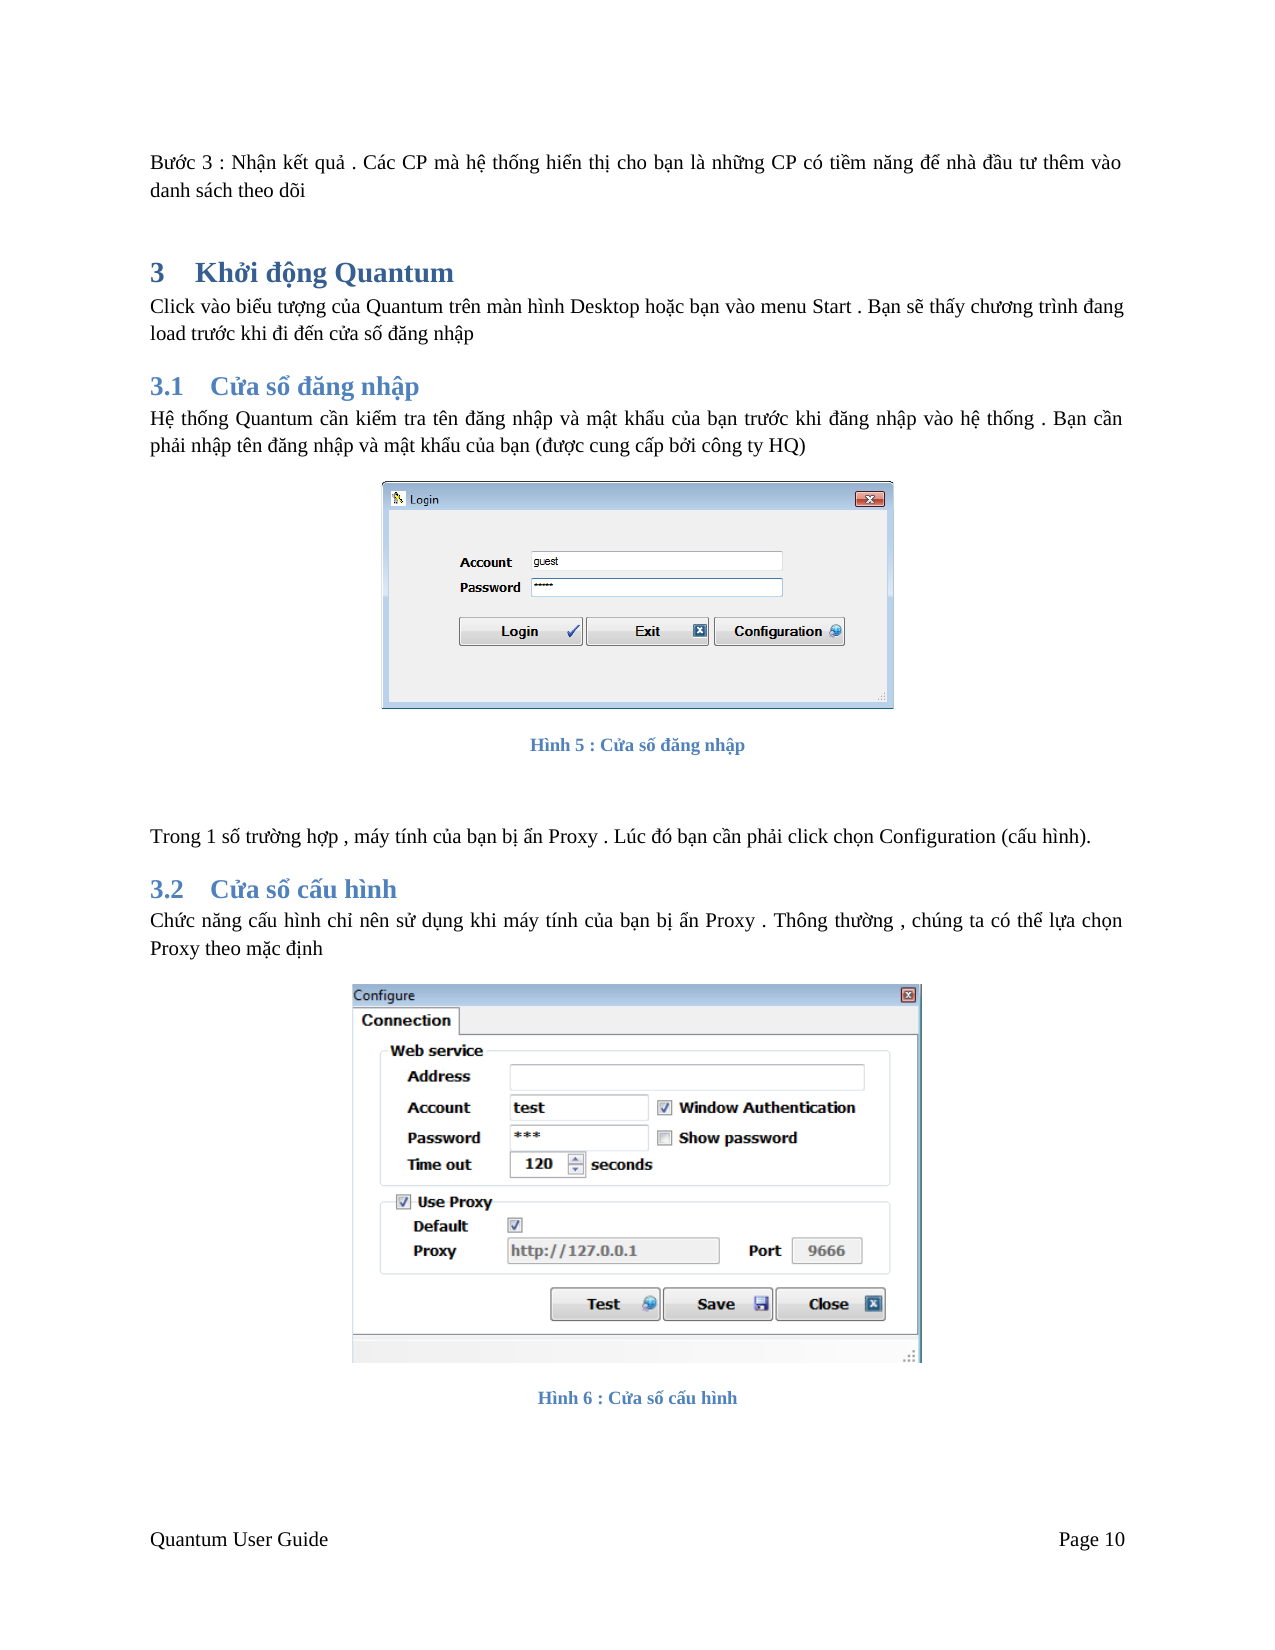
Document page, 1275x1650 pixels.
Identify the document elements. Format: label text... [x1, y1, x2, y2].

subtitle Cửa sổ đăng nhập [150, 370, 1125, 401]
text Chức năng cấu hình chỉ nên sử dụng khi máy tính của bạn bị ẩn Proxy . Thông thường , chúng ta có thể lựa chọn Proxy theo mặc định [150, 908, 1125, 960]
picture [381, 481, 894, 709]
subtitle Cửa sổ cấu hình [150, 873, 1125, 904]
subtitle Khởi động Quantum [150, 255, 1125, 289]
text Hình 5 : Cửa số đăng nhập [150, 733, 1125, 755]
picture [352, 984, 923, 1363]
text Hình 6 : Cửa số cấu hình [150, 1387, 1125, 1408]
text Trong 1 số trường hợp , máy tính của bạn bị ẩn Proxy . Lúc đó bạn cần phải click chọn Configuration (cấu hình). [150, 824, 1125, 848]
text Bước 3 : Nhận kết quả . Các CP mà hệ thống hiển thị cho bạn là những CP có tiềm năng để nhà đầu tư thêm vào danh sách theo dõi [150, 150, 1125, 202]
text Hệ thống Quantum cần kiểm tra tên đăng nhập và mật khẩu của bạn trước khi đăng nhập vào hệ thống . Bạn cần phải nhập tên đăng nhập và mật khẩu của bạn (được cung cấp bởi công ty HQ) [150, 406, 1125, 457]
text Click vào biểu tượng của Quantum trên màn hình Desktop hoặc bạn vào menu Start . Bạn sẽ thấy chương trình đang load trước khi đi đến cửa số đăng nhập [150, 294, 1125, 345]
